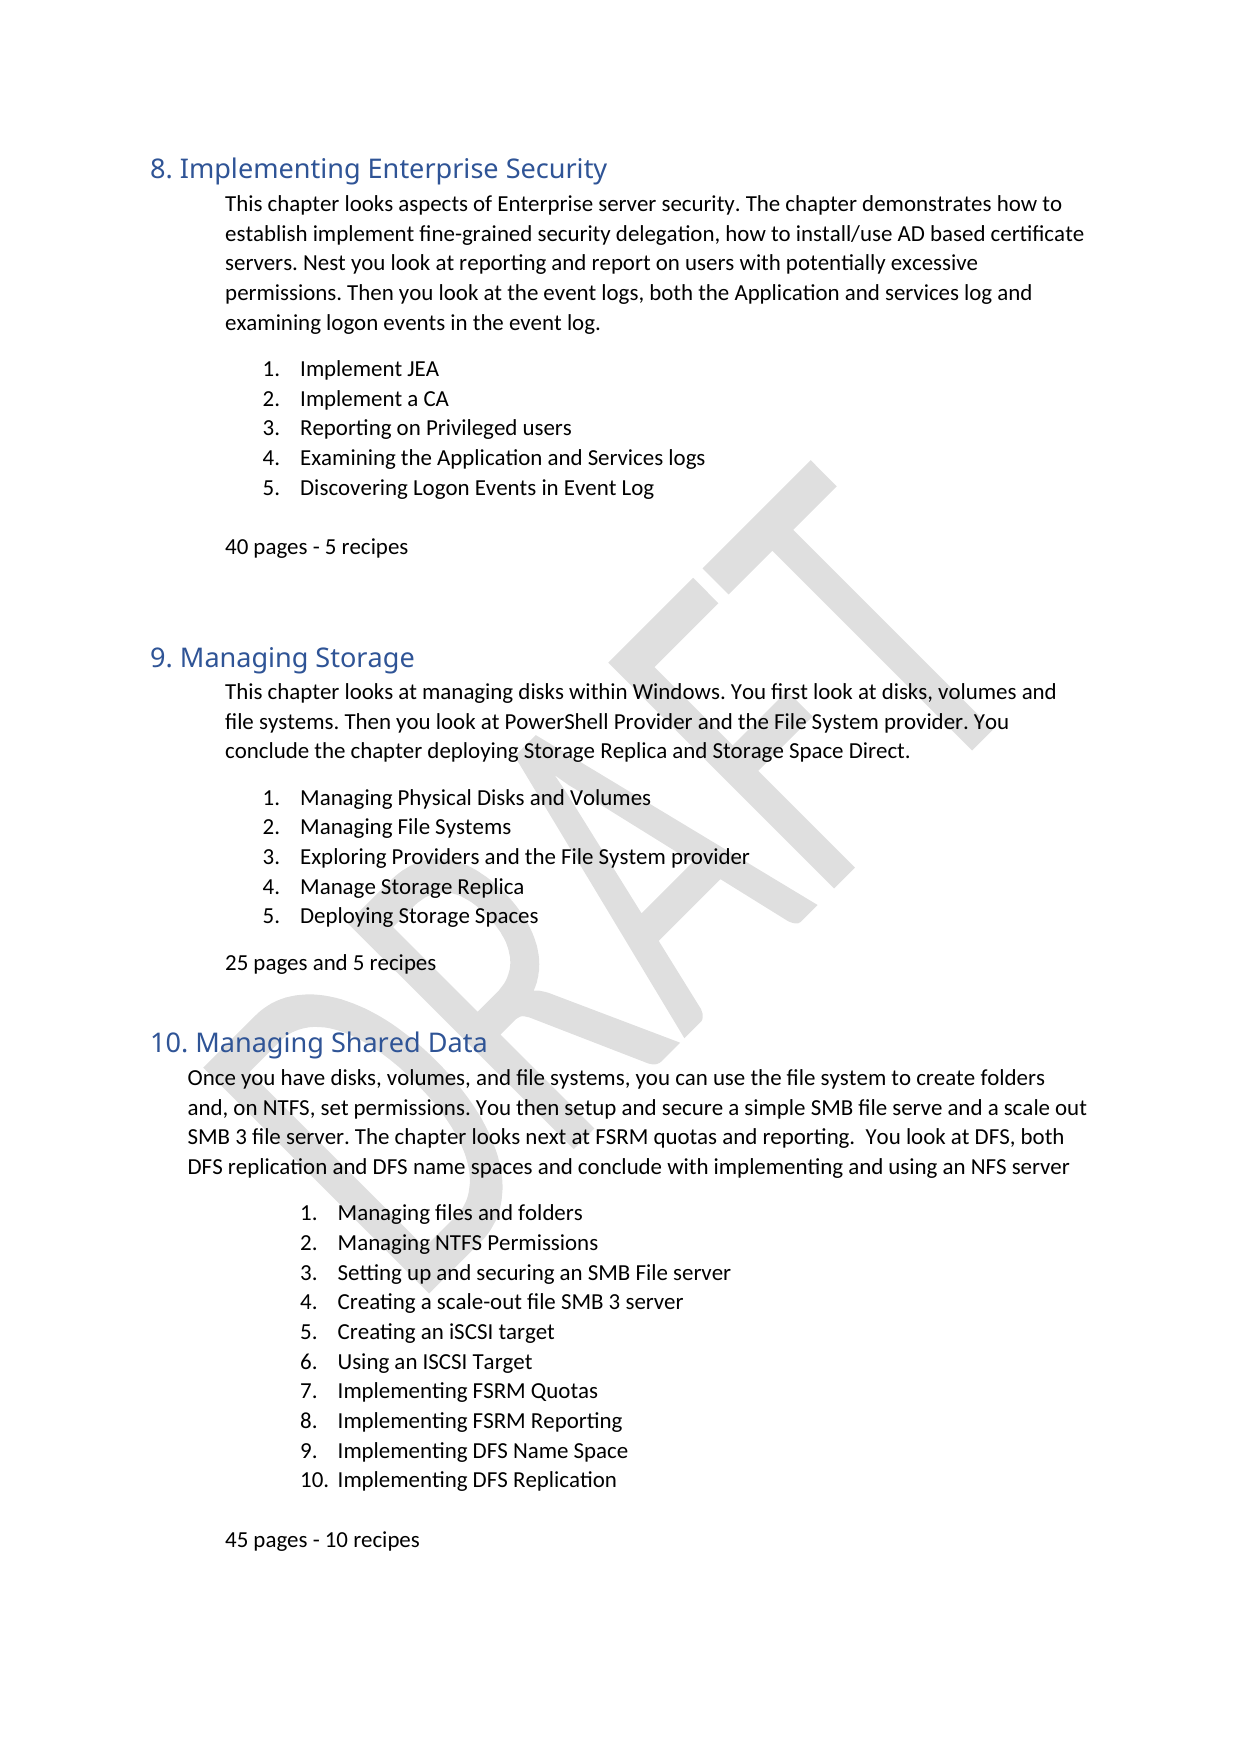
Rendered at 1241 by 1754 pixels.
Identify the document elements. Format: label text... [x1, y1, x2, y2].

subtitle 8. Implementing Enterprise Security [150, 150, 1090, 187]
list Implement JEA [262, 354, 1090, 382]
list Creating an iSCSI target [300, 1317, 1090, 1345]
list Creating a scale-out file SMB 3 server [300, 1287, 1090, 1316]
subtitle 10. Managing Shared Data [150, 1024, 1090, 1061]
list 45 pages - 10 recipes [225, 1525, 1090, 1583]
list Reporting on Privileged users [262, 413, 1090, 442]
list Implementing DFS Name Space [300, 1436, 1090, 1464]
list Using an ISCSI Target [300, 1347, 1090, 1375]
list Examining the Application and Services logs [262, 443, 1090, 471]
list Implement a CA [262, 384, 1090, 412]
list Managing Physical Disks and Volumes [262, 783, 1090, 811]
list Managing files and folders [300, 1198, 1090, 1226]
list Implementing DFS Replication [300, 1466, 1090, 1494]
list Deploying Storage Spaces [262, 902, 1090, 929]
text 25 pages and 5 recipes [225, 948, 1090, 1006]
list Managing File Systems [262, 812, 1090, 841]
list Manage Storage Replica [262, 872, 1090, 900]
list Managing NTFS Permissions [300, 1228, 1090, 1256]
text Once you have disks, volumes, and file systems, you can use the file system to create folders and, on NTFS, set permissions. You then setup and secure a simple SMB file serve and a scale out SMB 3 file server. The chapter looks next at FSRM quotas and reporting. You look at DFS, both DFS replication and DFS name spaces and conclude with implementing and using an NFS server [187, 1063, 1090, 1180]
list Implementing FSRM Quotas [300, 1377, 1090, 1404]
list 40 pages - 5 recipes [225, 532, 1090, 560]
list Setting up and securing an SMB File server [300, 1258, 1090, 1286]
list Exploring Providers and the File System provider [262, 842, 1090, 870]
text This chapter looks aspects of Enterprise server security. The chapter demonstrates how to establish implement fine-grained security delegation, how to install/use AD based certificate servers. Nest you look at reporting and report on users with potentially excessive permissions. Then you look at the event logs, both the Application and services log and examining logon events in the event log. [225, 189, 1090, 336]
list Discovering Logon Events in Event Log [262, 473, 1090, 501]
list Implementing FSRM Reporting [300, 1406, 1090, 1434]
text This chapter looks at managing disks within Windows. You first look at disks, volumes and file systems. Then you look at PowerShell Provider and the File System provider. You conclude the chapter deploying Storage Replica and Storage Space Direct. [225, 677, 1090, 764]
subtitle 9. Managing Storage [150, 638, 1090, 675]
